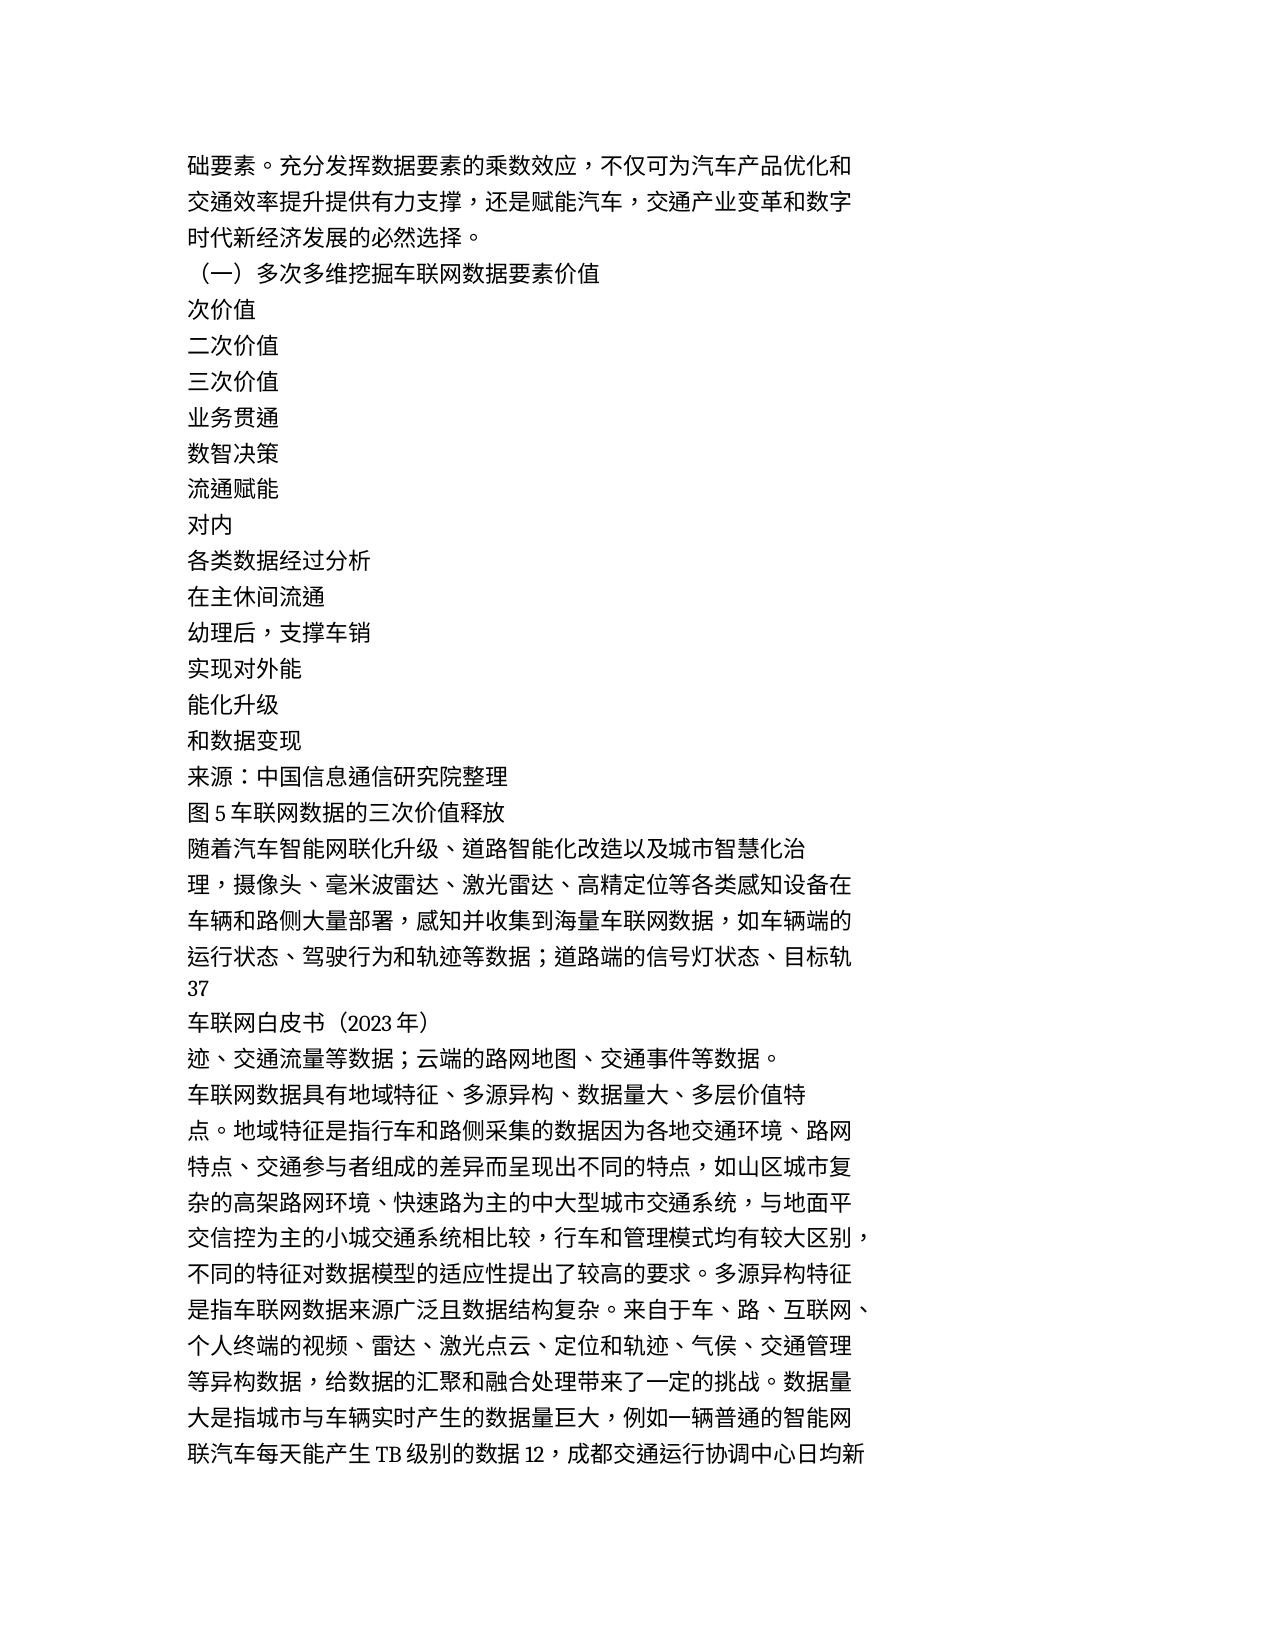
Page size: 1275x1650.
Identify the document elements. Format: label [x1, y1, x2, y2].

text [187, 150, 1087, 1469]
